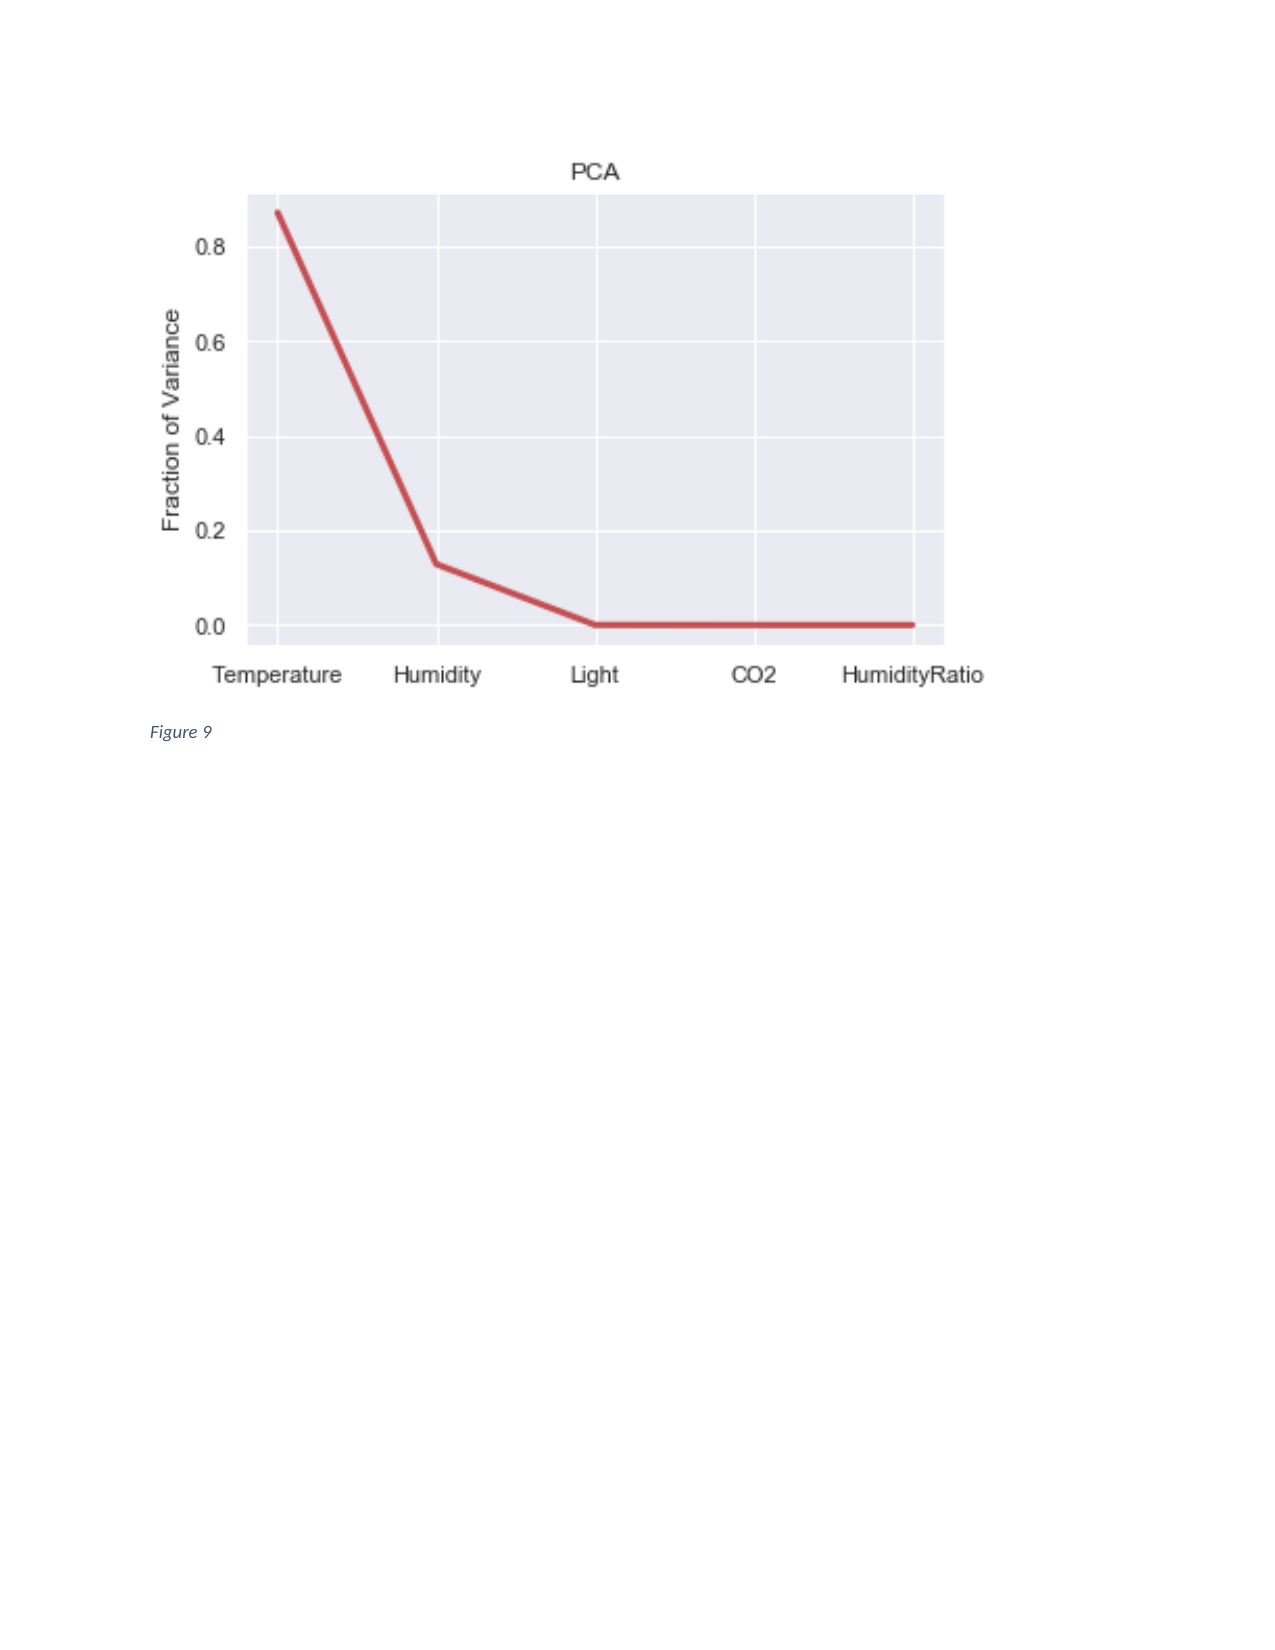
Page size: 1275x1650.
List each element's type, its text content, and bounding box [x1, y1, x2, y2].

picture [150, 150, 999, 702]
